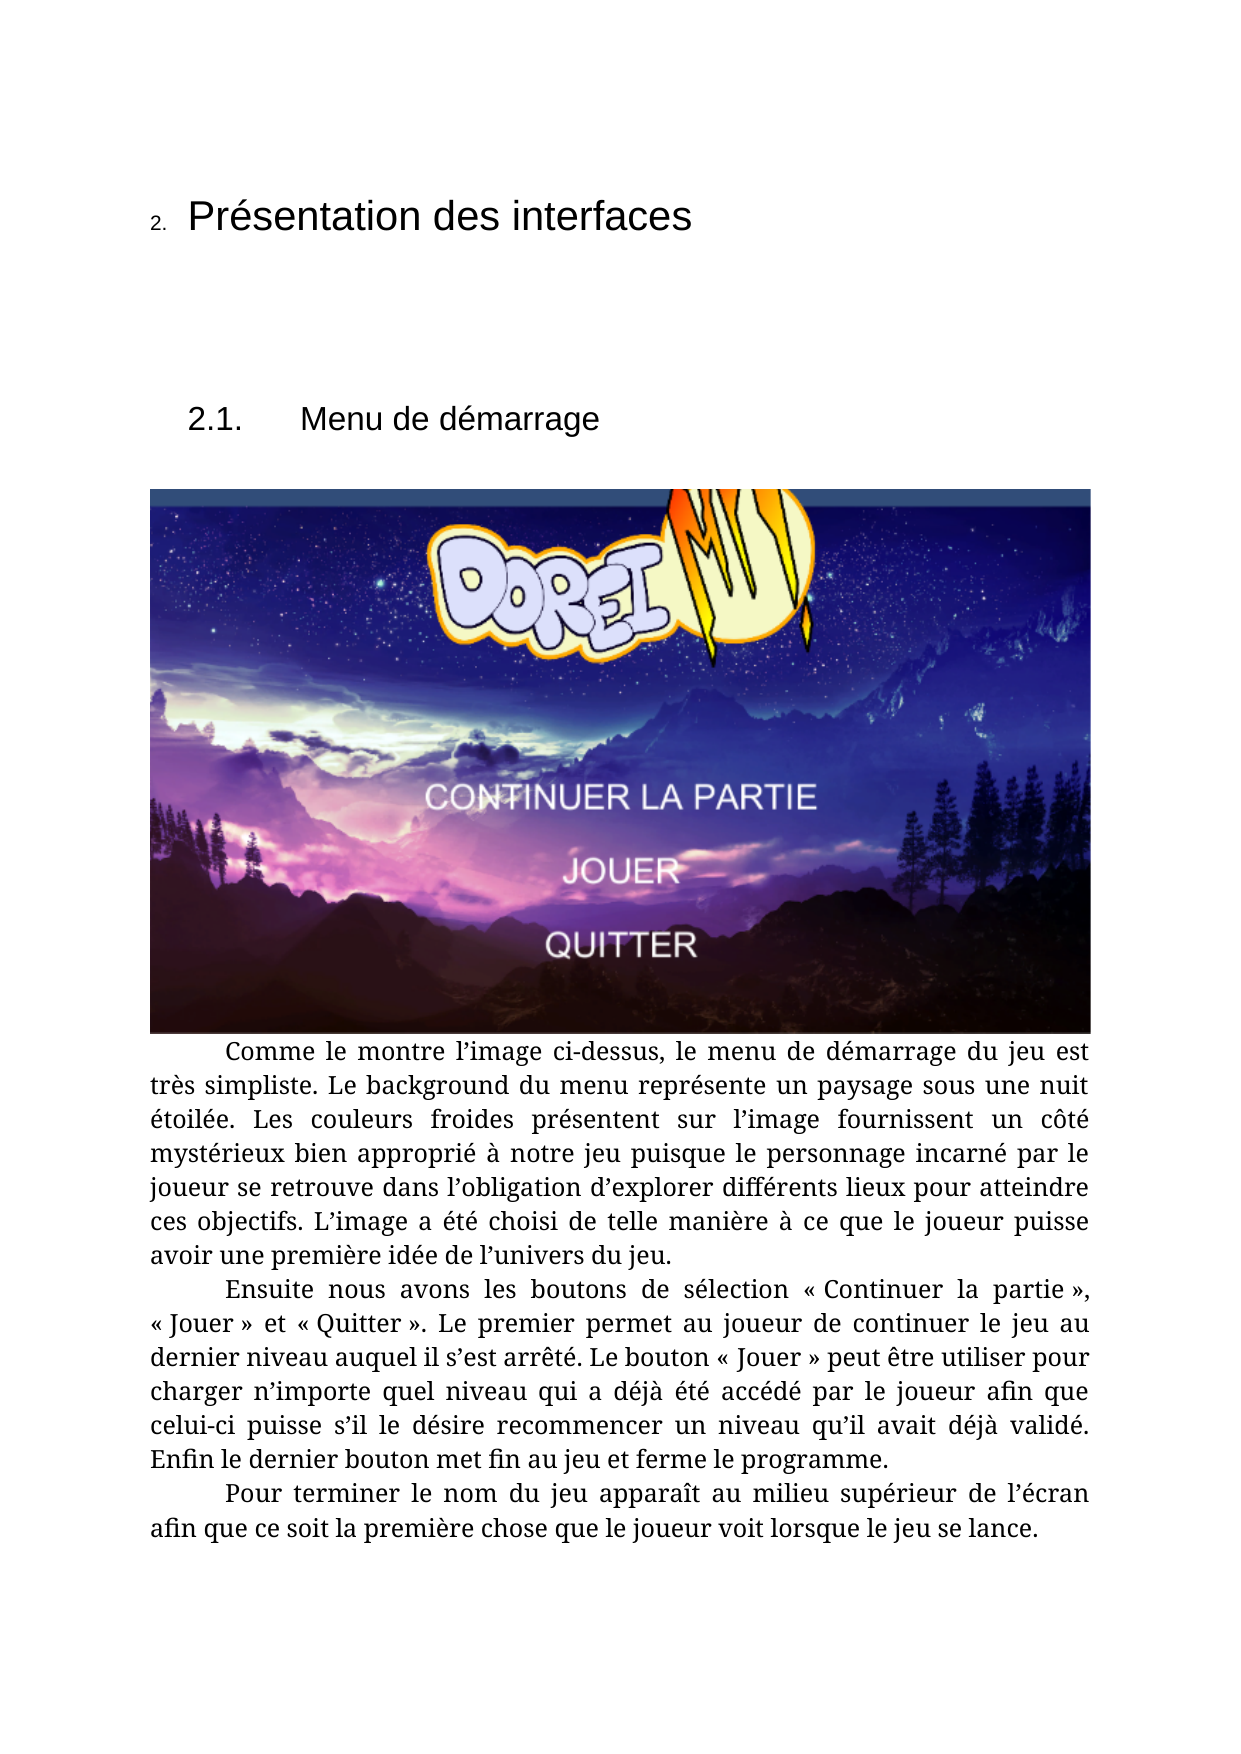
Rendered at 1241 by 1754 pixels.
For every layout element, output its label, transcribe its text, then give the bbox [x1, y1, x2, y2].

subtitle Menu de démarrage [187, 399, 1090, 437]
subtitle Présentation des interfaces [150, 192, 1090, 239]
text Ensuite nous avons les boutons de sélection « Continuer la partie », « Jouer » et « Quitter ». Le premier permet au joueur de continuer le jeu au dernier niveau auquel il s’est arrêté. Le bouton « Jouer » peut être utiliser pour charger n’importe quel niveau qui a déjà été accédé par le joueur afin que celui-ci puisse s’il le désire recommencer un niveau qu’il avait déjà validé. Enfin le dernier bouton met fin au jeu et ferme le programme. [150, 1272, 1090, 1476]
text Comme le montre l’image ci-dessus, le menu de démarrage du jeu est très simpliste. Le background du menu représente un paysage sous une nuit étoilée. Les couleurs froides présentent sur l’image fournissent un côté mystérieux bien approprié à notre jeu puisque le personnage incarné par le joueur se retrouve dans l’obligation d’explorer différents lieux pour atteindre ces objectifs. L’image a été choisi de telle manière à ce que le joueur puisse avoir une première idée de l’univers du jeu. [150, 1034, 1090, 1272]
text Pour terminer le nom du jeu apparaît au milieu supérieur de l’écran afin que ce soit la première chose que le joueur voit lorsque le jeu se lance. [150, 1476, 1090, 1544]
picture [150, 489, 1091, 1034]
